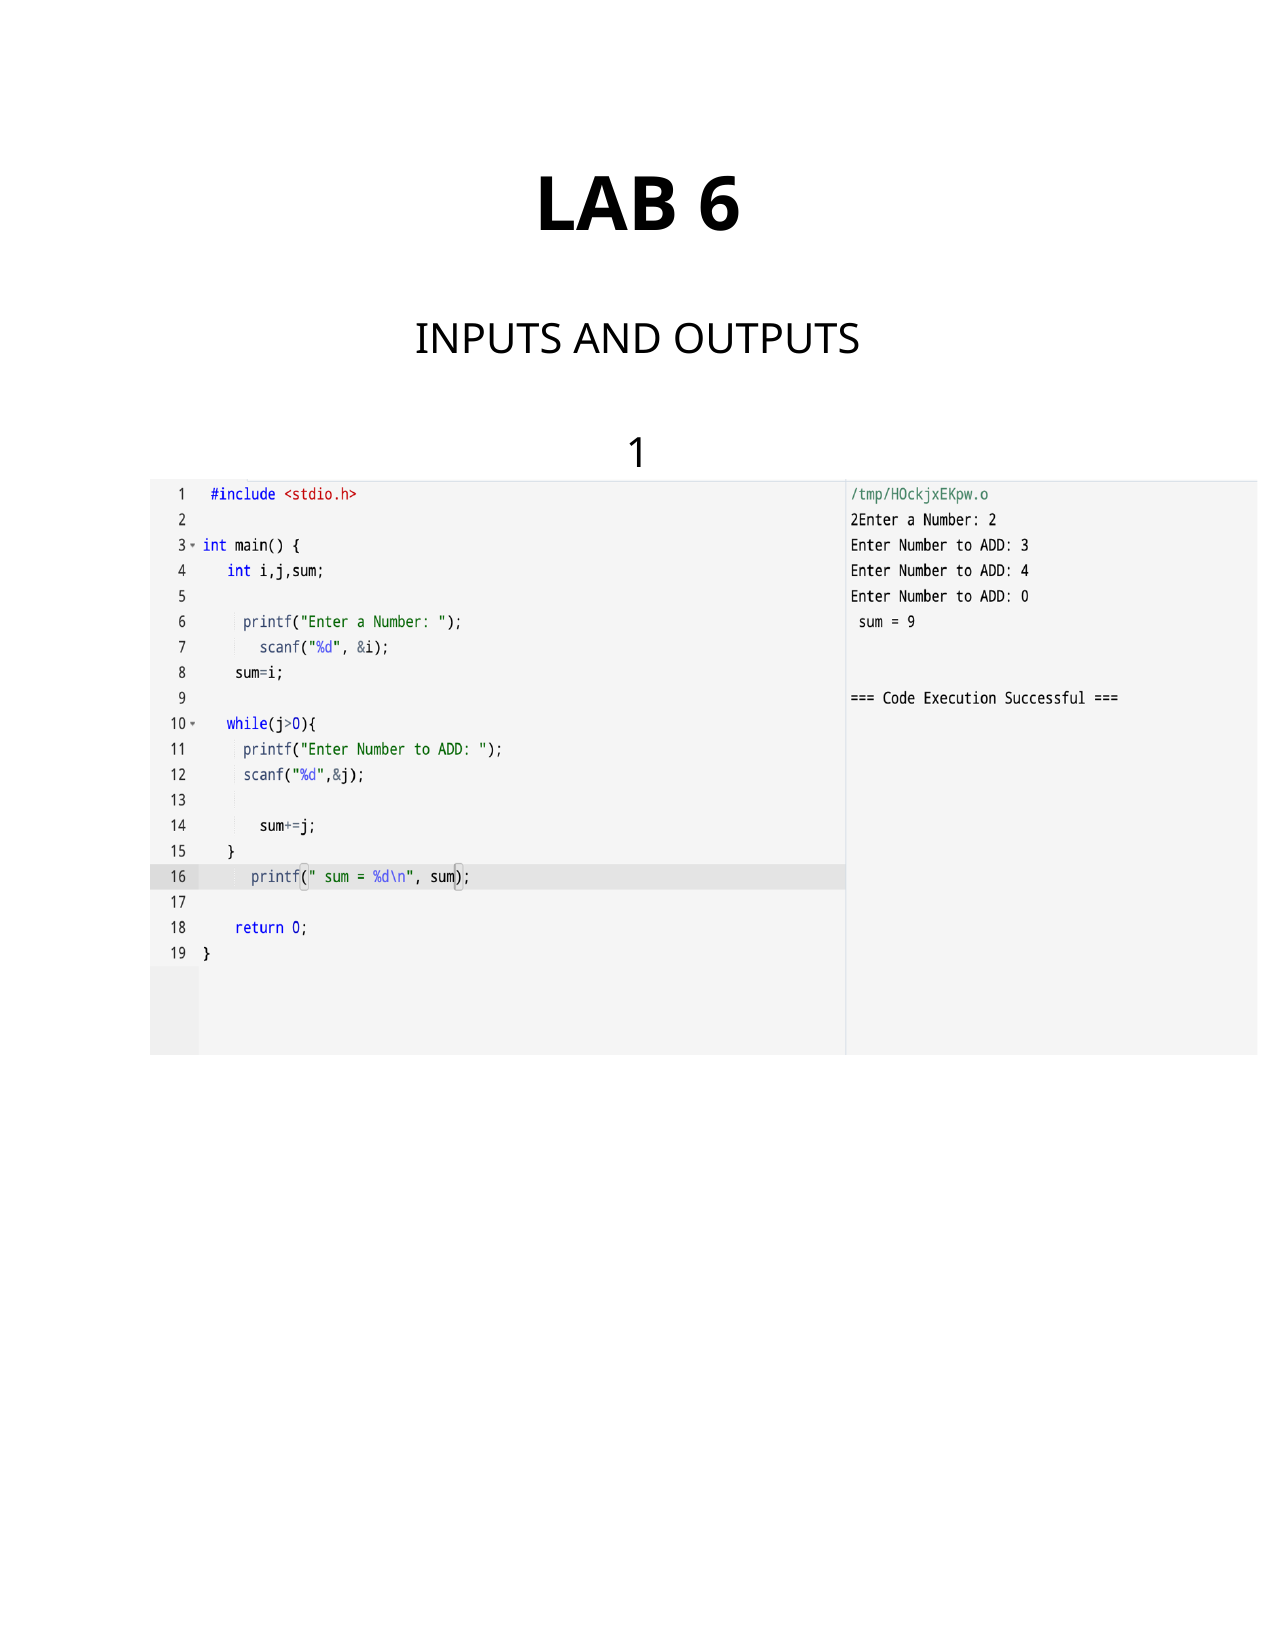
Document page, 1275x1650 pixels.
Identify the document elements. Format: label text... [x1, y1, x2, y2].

picture [150, 479, 1258, 1055]
text INPUTS AND OUTPUTS [150, 309, 1125, 366]
text 1 [150, 422, 1125, 479]
text LAB 6 [150, 150, 1125, 252]
